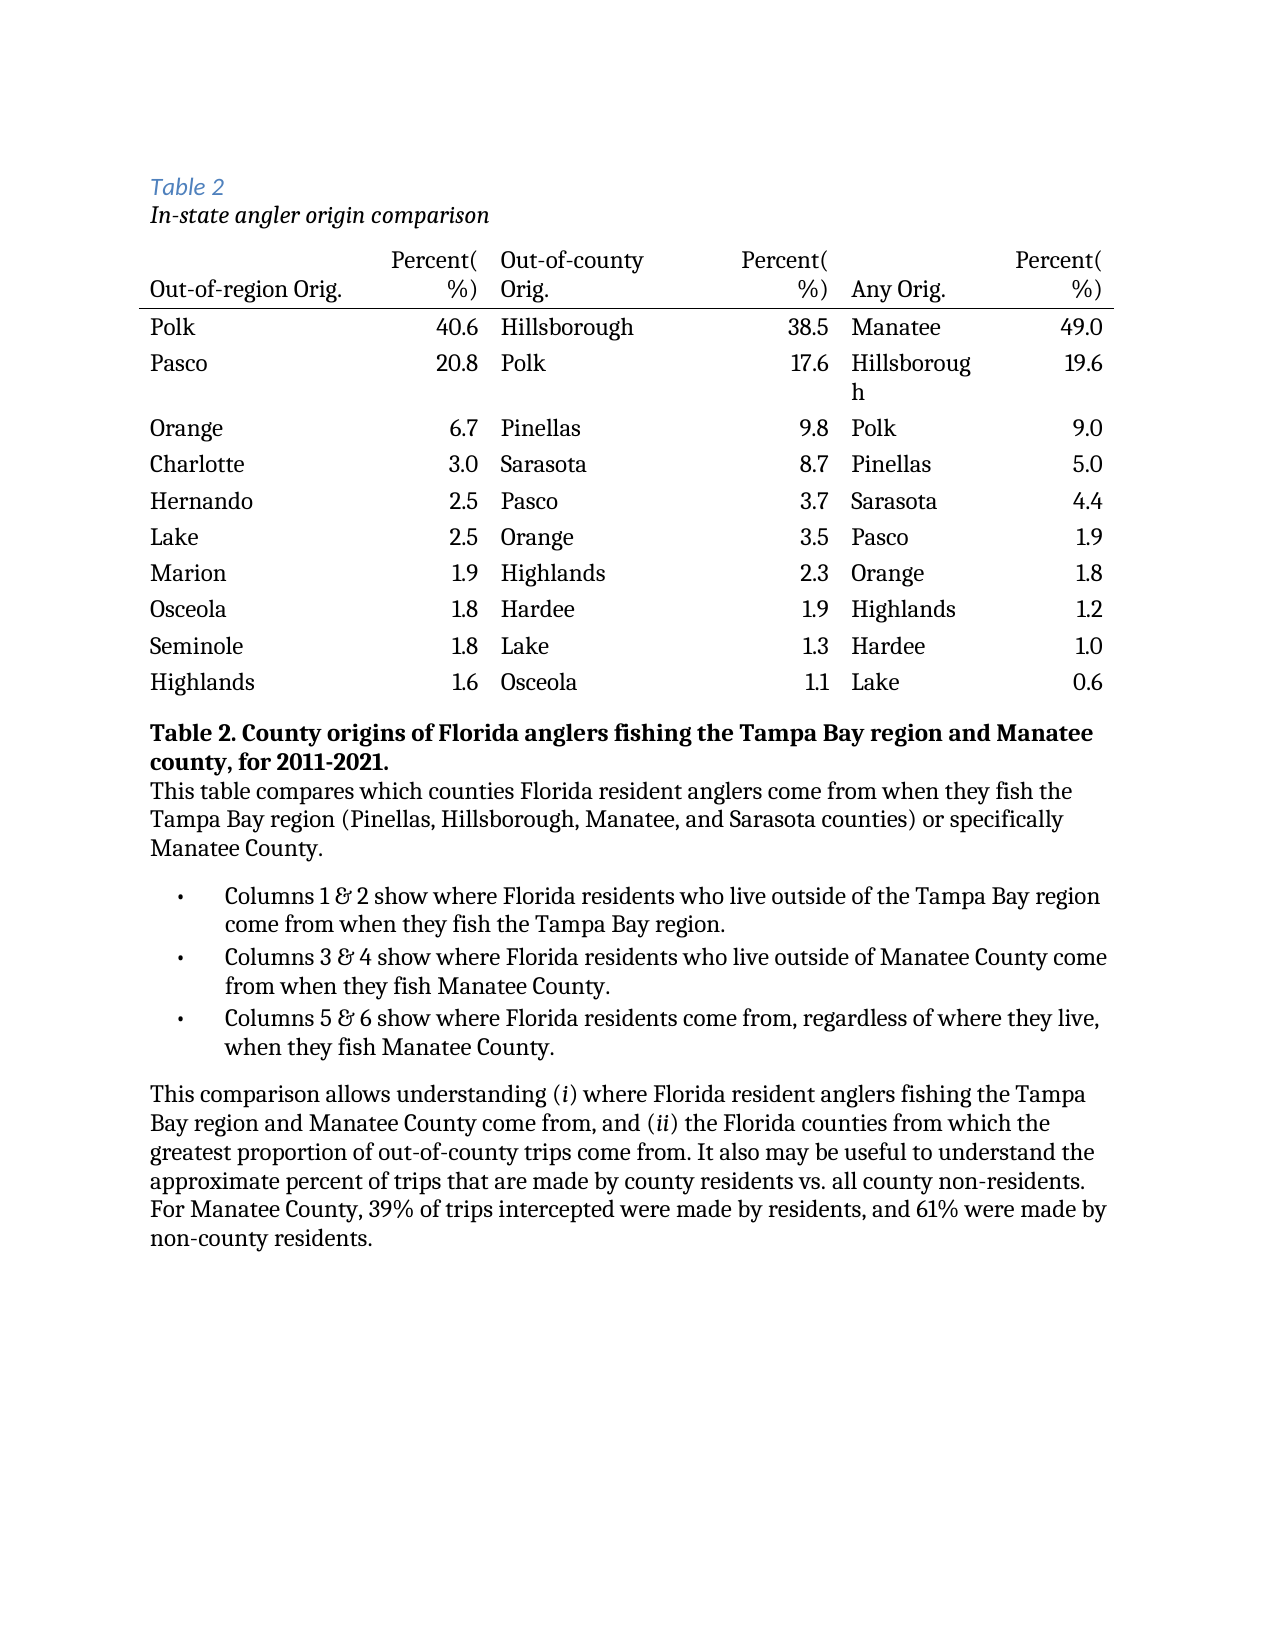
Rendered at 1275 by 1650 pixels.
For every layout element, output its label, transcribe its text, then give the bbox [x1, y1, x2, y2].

table_cell 9.8 [709, 410, 840, 447]
table_cell Hillsborough [840, 345, 982, 410]
table_cell Pinellas [840, 447, 982, 483]
table_cell 1.9 [358, 555, 489, 592]
table_cell 2.3 [709, 555, 840, 592]
table_header Percent(%) [982, 243, 1114, 308]
table_cell 1.8 [358, 628, 489, 664]
table_cell Pasco [840, 519, 982, 555]
table_cell 38.5 [709, 309, 840, 345]
table_cell Hardee [489, 592, 708, 628]
table_cell 20.8 [358, 345, 489, 410]
table_cell Hillsborough [489, 309, 708, 345]
table_cell 2.5 [358, 483, 489, 519]
table_cell 1.1 [709, 664, 840, 700]
table_cell Osceola [489, 664, 708, 700]
table_cell 3.0 [358, 447, 489, 483]
table_cell Marion [139, 555, 358, 592]
table_cell 17.6 [709, 345, 840, 410]
table_cell 4.4 [982, 483, 1114, 519]
text This comparison allows understanding (i) where Florida resident anglers fishing the Tampa Bay region and Manatee County come from, and (ii) the Florida counties from which the greatest proportion of out-of-county trips come from. It also may be useful to understand the approximate percent of trips that are made by county residents vs. all county non-residents. For Manatee County, 39% of trips intercepted were made by residents, and 61% were made by non-county residents. [150, 1080, 1125, 1253]
table_cell 40.6 [358, 309, 489, 345]
table_cell Polk [139, 309, 358, 345]
table_cell Hardee [840, 628, 982, 664]
table_cell Polk [489, 345, 708, 410]
table_header Out-of-county Orig. [489, 243, 708, 308]
table_cell Sarasota [489, 447, 708, 483]
table_cell Pinellas [489, 410, 708, 447]
table_cell 1.6 [358, 664, 489, 700]
list Columns 5 & 6 show where Florida residents come from, regardless of where they live, when they fish Manatee County. [175, 1004, 1125, 1062]
table_cell Orange [489, 519, 708, 555]
table_header Any Orig. [840, 243, 982, 308]
subtitle Table 2 [150, 171, 1125, 201]
table_cell 0.6 [982, 664, 1114, 700]
table_cell Pasco [489, 483, 708, 519]
table_cell Highlands [139, 664, 358, 700]
table_cell 6.7 [358, 410, 489, 447]
table_cell Highlands [489, 555, 708, 592]
list Columns 1 & 2 show where Florida residents who live outside of the Tampa Bay region come from when they fish the Tampa Bay region. [175, 882, 1125, 939]
table_cell Charlotte [139, 447, 358, 483]
table_cell 3.7 [709, 483, 840, 519]
text In-state angler origin comparison [150, 201, 1125, 230]
table_cell Orange [840, 555, 982, 592]
table_cell Seminole [139, 628, 358, 664]
table_header Percent(%) [709, 243, 840, 308]
table_cell 1.2 [982, 592, 1114, 628]
table_cell 1.9 [709, 592, 840, 628]
table_cell Osceola [139, 592, 358, 628]
table_cell 9.0 [982, 410, 1114, 447]
table_header Percent(%) [358, 243, 489, 308]
table_cell 49.0 [982, 309, 1114, 345]
table_cell 1.8 [982, 555, 1114, 592]
table_header Out-of-region Orig. [139, 243, 358, 308]
table_cell 19.6 [982, 345, 1114, 410]
table_cell Hernando [139, 483, 358, 519]
table_cell Polk [840, 410, 982, 447]
table_cell Orange [139, 410, 358, 447]
table_cell Lake [840, 664, 982, 700]
table_cell 2.5 [358, 519, 489, 555]
table_cell Sarasota [840, 483, 982, 519]
table_cell Lake [139, 519, 358, 555]
table_cell 1.9 [982, 519, 1114, 555]
table_cell Manatee [840, 309, 982, 345]
table_cell 3.5 [709, 519, 840, 555]
table_cell Lake [489, 628, 708, 664]
table_cell Highlands [840, 592, 982, 628]
list Columns 3 & 4 show where Florida residents who live outside of Manatee County come from when they fish Manatee County. [175, 943, 1125, 1000]
table_cell 1.0 [982, 628, 1114, 664]
text Table 2. County origins of Florida anglers fishing the Tampa Bay region and Manatee county, for 2011-2021. This table compares which counties Florida resident anglers come from when they fish the Tampa Bay region (Pinellas, Hillsborough, Manatee, and Sarasota counties) or specifically Manatee County. [150, 719, 1125, 863]
table_cell Pasco [139, 345, 358, 410]
table_cell 1.3 [709, 628, 840, 664]
table_cell 8.7 [709, 447, 840, 483]
table_cell 5.0 [982, 447, 1114, 483]
table_cell 1.8 [358, 592, 489, 628]
